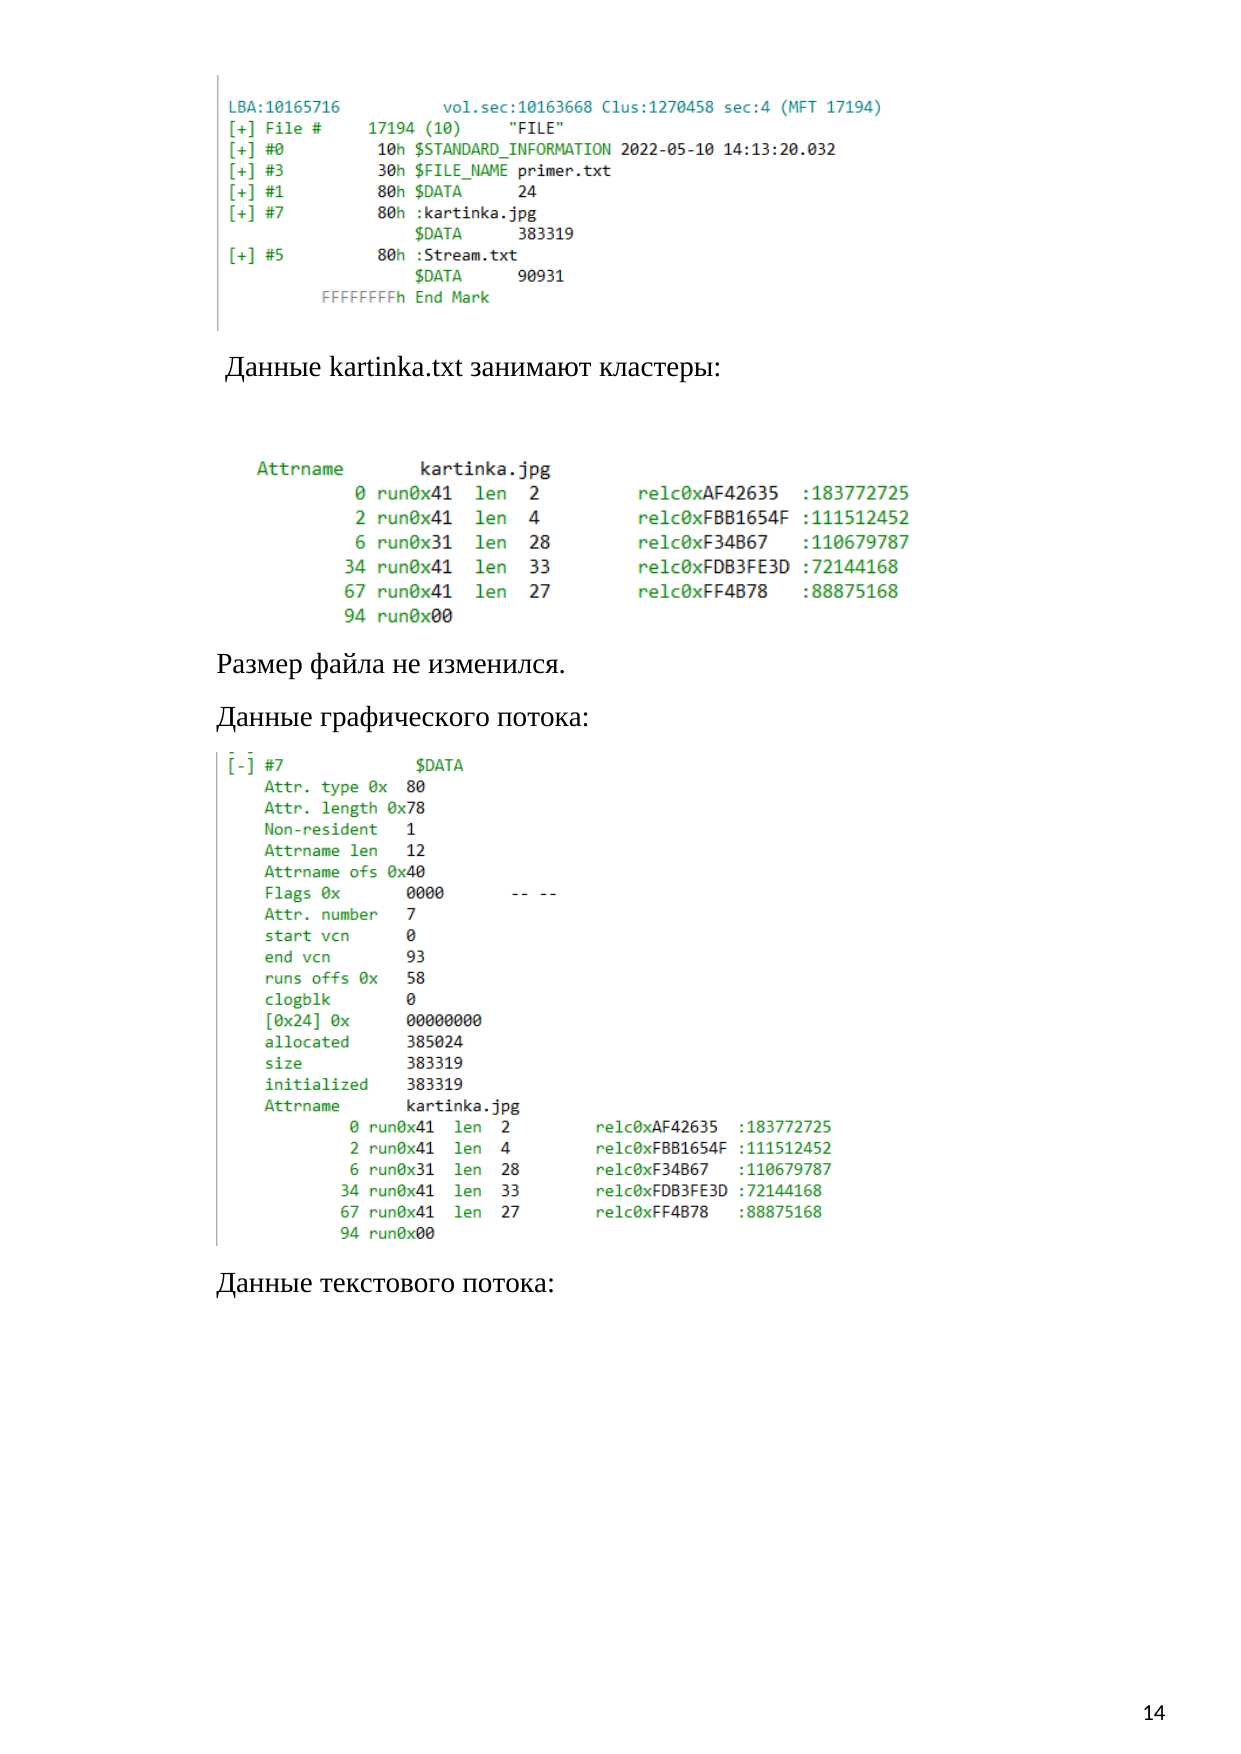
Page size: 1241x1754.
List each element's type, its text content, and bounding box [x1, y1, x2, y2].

text Данные kartinka.txt занимают кластеры: [150, 349, 1165, 383]
picture [216, 75, 935, 331]
picture [216, 452, 1048, 628]
text Данные графического потока: [141, 699, 1165, 733]
text Данные текстового потока: [141, 1265, 1165, 1298]
text Размер файла не изменился. [141, 646, 1165, 680]
picture [216, 752, 867, 1246]
